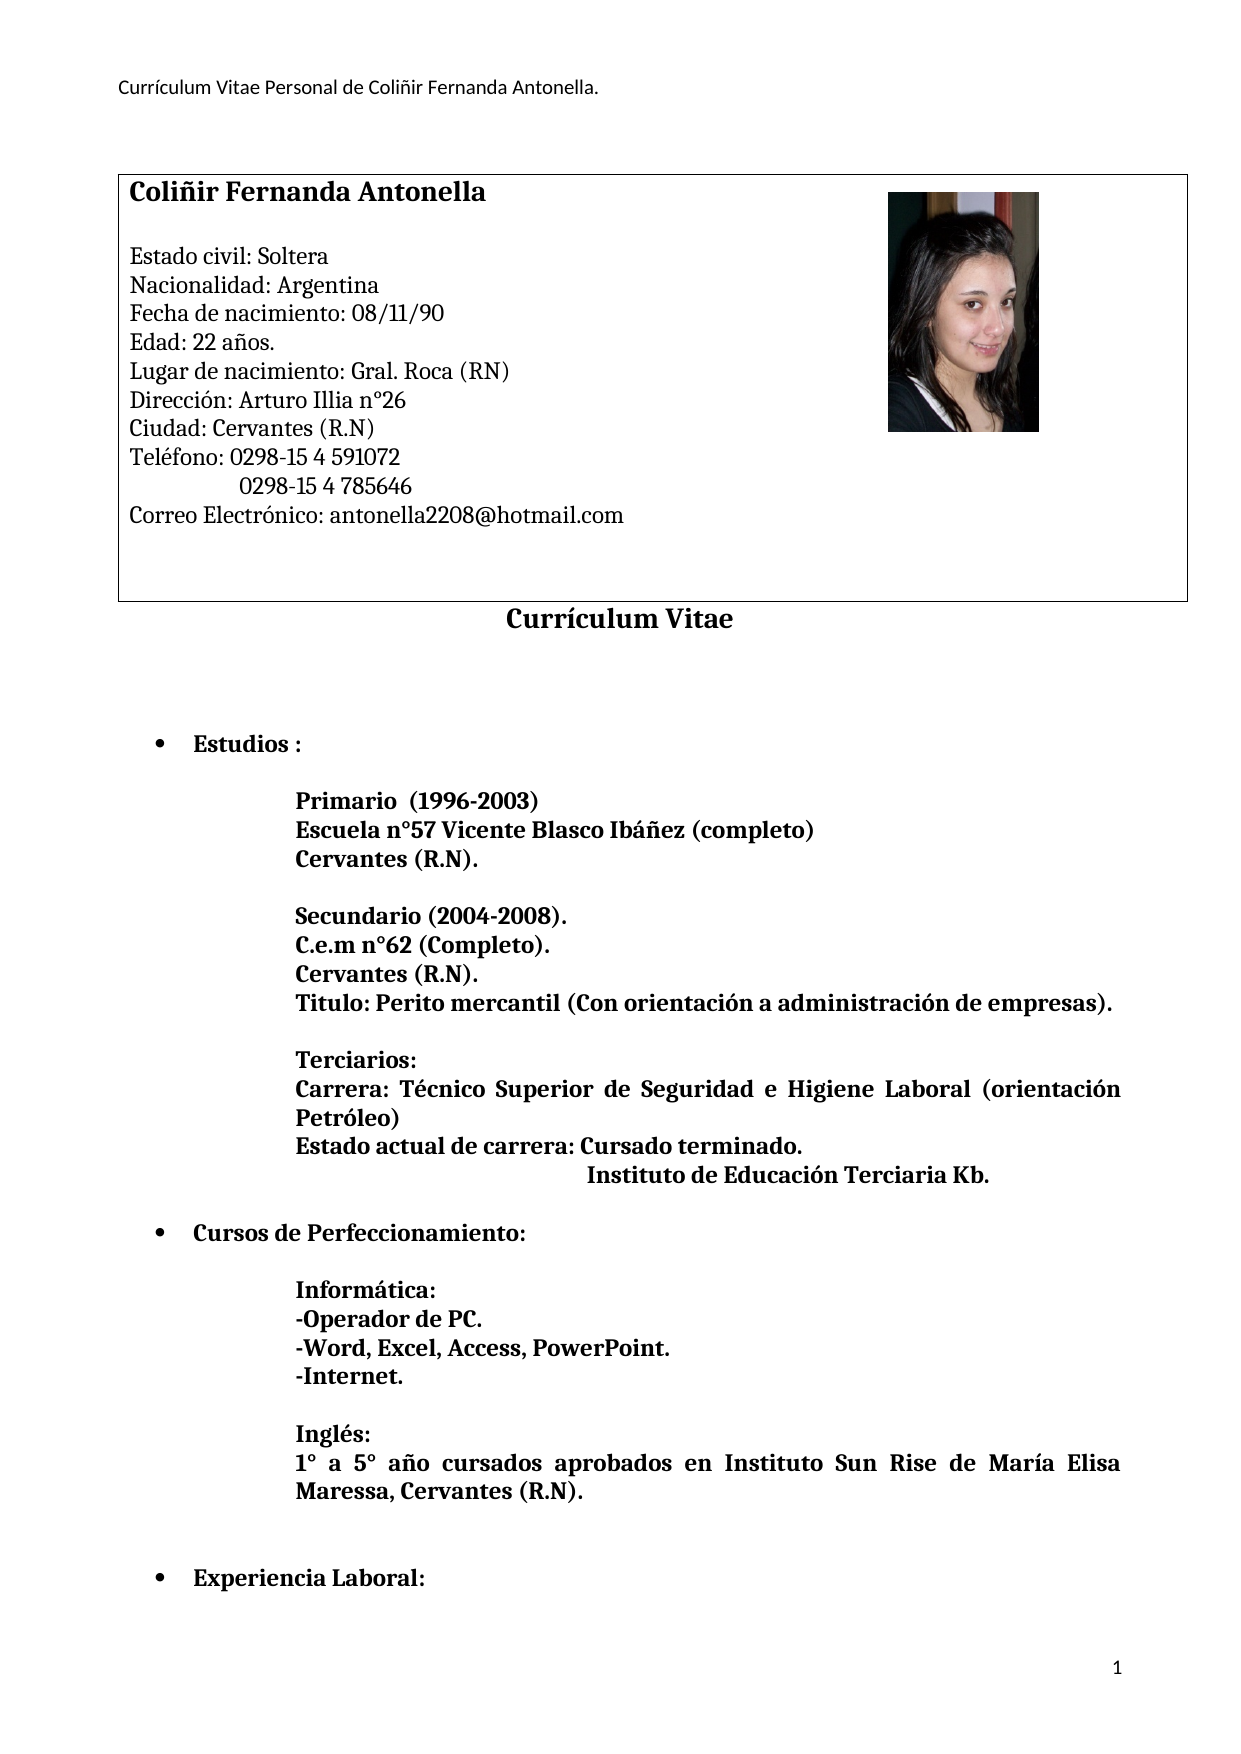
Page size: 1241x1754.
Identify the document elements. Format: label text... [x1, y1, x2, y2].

text Cervantes (R.N). [295, 845, 1122, 873]
text Titulo: Perito mercantil (Con orientación a administración de empresas). [295, 988, 1122, 1017]
text -Word, Excel, Access, PowerPoint. [295, 1333, 1122, 1362]
text C.e.m n°62 (Completo). [295, 931, 1122, 960]
text Secundario (2004-2008). [295, 902, 1122, 931]
text 1° a 5° año cursados aprobados en Instituto Sun Rise de María Elisa Maressa, Cervantes (R.N). [295, 1448, 1122, 1506]
text Carrera: Técnico Superior de Seguridad e Higiene Laboral (orientación Petróleo) [295, 1075, 1122, 1132]
text -Operador de PC. [295, 1305, 1122, 1333]
text Primario (1996-2003) [192, 787, 1122, 816]
text Escuela n°57 Vicente Blasco Ibáñez (completo) [295, 816, 1122, 845]
list Experiencia Laboral: [156, 1563, 1122, 1592]
text Informática: [295, 1276, 1122, 1305]
list Estudios : [156, 730, 1122, 758]
text Estado actual de carrera: Cursado terminado. [295, 1132, 1122, 1161]
text Terciarios: [295, 1046, 1122, 1075]
text Inglés: [295, 1420, 1122, 1448]
list Cursos de Perfeccionamiento: [156, 1218, 1122, 1247]
text Cervantes (R.N). [295, 960, 1122, 988]
picture [888, 192, 1039, 432]
text Instituto de Educación Terciaria Kb. [295, 1161, 1122, 1190]
text -Internet. [295, 1362, 1122, 1391]
table_header Coliñir Fernanda Antonella Estado civil: Soltera Nacionalidad: Argentina Fecha de nacimiento: 08/11/90 Edad: 22 años. Lugar de nacimiento: Gral. Roca (RN) Dirección: Arturo Illia n°26 Ciudad: Cervantes (R.N) Teléfono: 0298-15 4 591072 0298-15 4 785646 Correo Electrónico: antonella2208@hotmail.com [119, 175, 806, 601]
text Currículum Vitae [118, 602, 1122, 636]
table_header [806, 175, 1187, 601]
